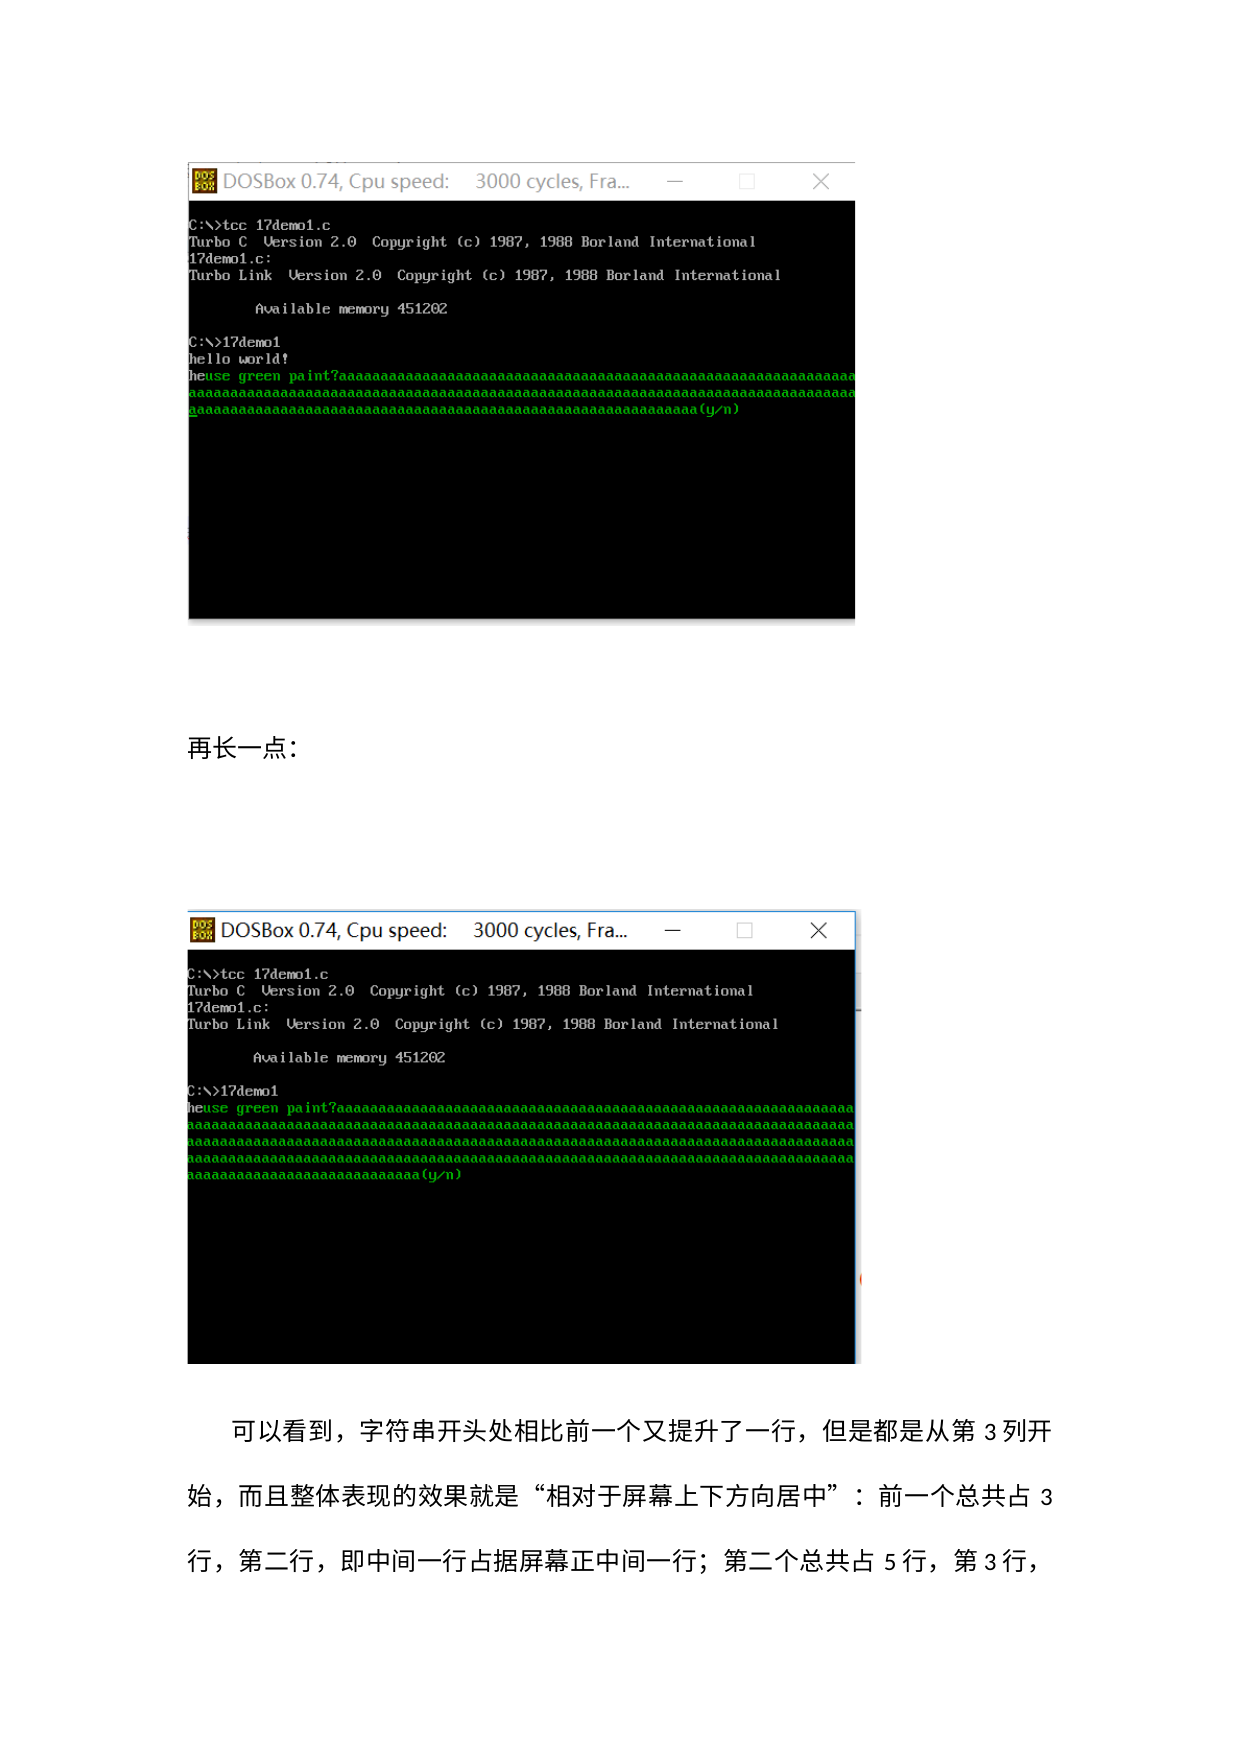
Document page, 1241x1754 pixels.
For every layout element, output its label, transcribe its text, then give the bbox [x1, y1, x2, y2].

picture [187, 909, 862, 1364]
text 再长一点： [187, 714, 1053, 779]
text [187, 1397, 1053, 1592]
picture [187, 162, 856, 626]
